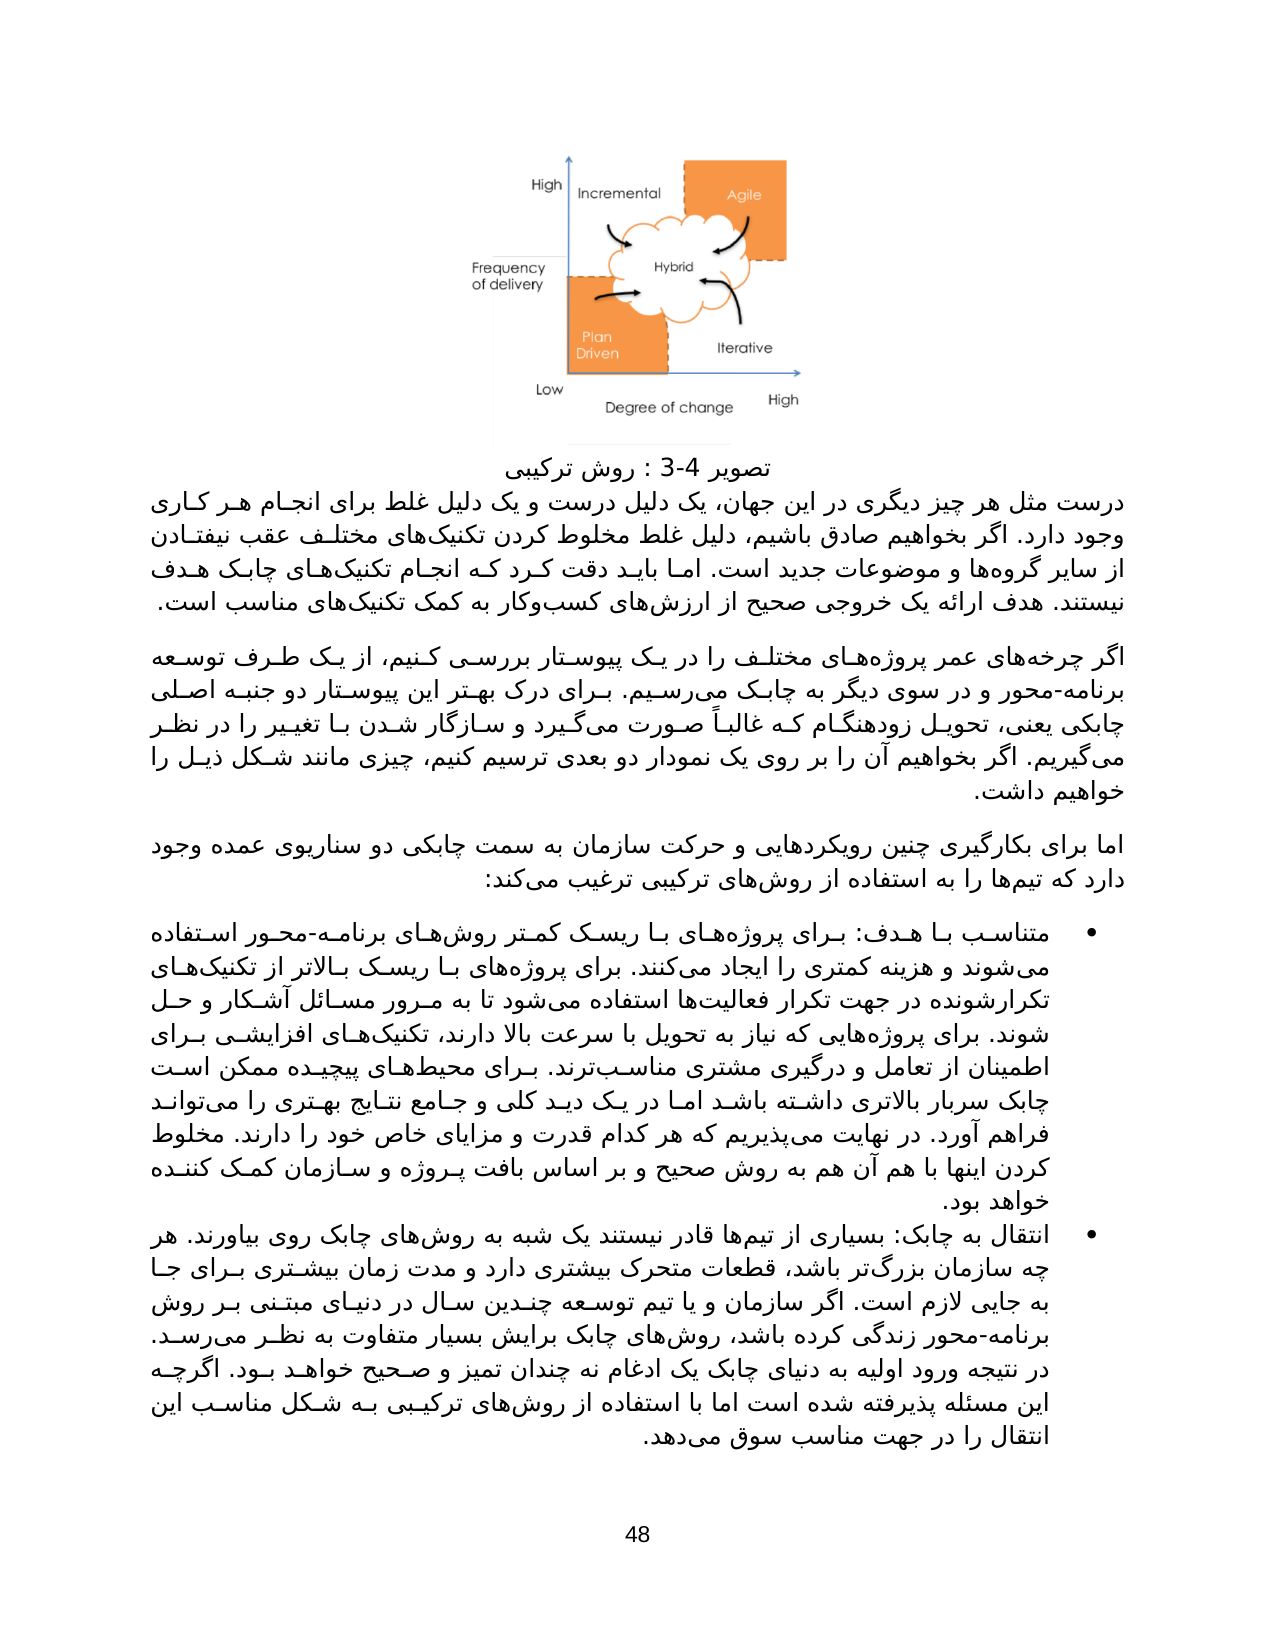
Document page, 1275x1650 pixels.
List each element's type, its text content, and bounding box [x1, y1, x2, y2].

text اما برای بکارگیری چنین رویکردهایی و حرکت سازمان به سمت چابکی دو سناریوی عمده وجود دارد که تیم‌ها را به استفاده از روش‌های ترکیبی ترغیب می‌کند: [150, 830, 1125, 893]
text درست مثل هر چیز دیگری در این جهان، یک دلیل درست و یک دلیل غلط برای انجام هر کاری وجود دارد. اگر بخواهیم صادق باشیم، دلیل غلط مخلوط کردن تکنیک‌های مختلف عقب نیفتادن از سایر گروه‌ها و موضوعات جدید است. اما باید دقت کرد که انجام تکنیک‌های چابک هدف نیستند. هدف ارائه یک خروجی صحیح از ارزش‌های کسب‌وکار به کمک تکنیک‌های مناسب است. [150, 487, 1125, 617]
list انتقال به چابک: بسیاری از تیم‌ها قادر نیستند یک شبه به روش‌های چابک روی بیاورند. هر چه سازمان بزرگ‌تر باشد، قطعات متحرک بیشتری دارد و مدت زمان بیشتری برای جا به جایی لازم است. اگر سازمان و یا تیم توسعه چندین سال در دنیای مبتنی بر روش برنامه-محور زندگی کرده باشد، روش‌های چابک برایش بسیار متفاوت به نظر می‌رسد. در نتیجه ورود اولیه به دنیای چابک یک ادغام نه چندان تمیز و صحیح خواهد بود. اگرچه این مسئله پذیرفته شده است اما با استفاده از روش‌های ترکیبی به شکل مناسب این انتقال را در جهت مناسب سوق می‌دهد. [150, 1220, 1087, 1451]
text تصویر 4-3 : روش ترکیبی [150, 453, 1125, 482]
list متناسب با هدف: برای پروژه‌های با ریسک کمتر روش‌های برنامه-محور استفاده می‌شوند و هزینه کمتری را ایجاد می‌کنند. برای پروژه‌های با ریسک بالاتر از تکنیک‌های تکرارشونده در جهت تکرار فعالیت‌ها استفاده می‌شود تا به مرور مسائل آشکار و حل شوند. برای پروژه‌هایی که نیاز به تحویل با سرعت بالا دارند، تکنیک‌های افزایشی برای اطمینان از تعامل و درگیری مشتری مناسب‌ترند. برای محیط‌های پیچیده ممکن است چابک سربار بالاتری داشته باشد اما در یک دید کلی و جامع نتایج بهتری را می‌تواند فراهم آورد. در نهایت می‌پذیریم که هر کدام قدرت و مزایای خاص خود را دارند. مخلوط کردن اینها با هم آن هم به روش صحیح و بر اساس بافت پروژه و سازمان کمک کننده خواهد بود. [150, 918, 1087, 1216]
text اگر چرخه‌های عمر پروژه‌های مختلف را در یک پیوستار بررسی کنیم، از یک طرف توسعه برنامه-محور و در سوی دیگر به چابک می‌رسیم. برای درک بهتر این پیوستار دو جنبه اصلی چابکی یعنی، تحویل زودهنگام که غالباً صورت می‌گیرد و سازگار شدن با تغییر را در نظر می‌گیریم. اگر بخواهیم آن را بر روی یک نمودار دو بعدی ترسیم کنیم، چیزی مانند شکل ذیل را خواهیم داشت. [150, 642, 1125, 805]
picture [463, 150, 812, 449]
